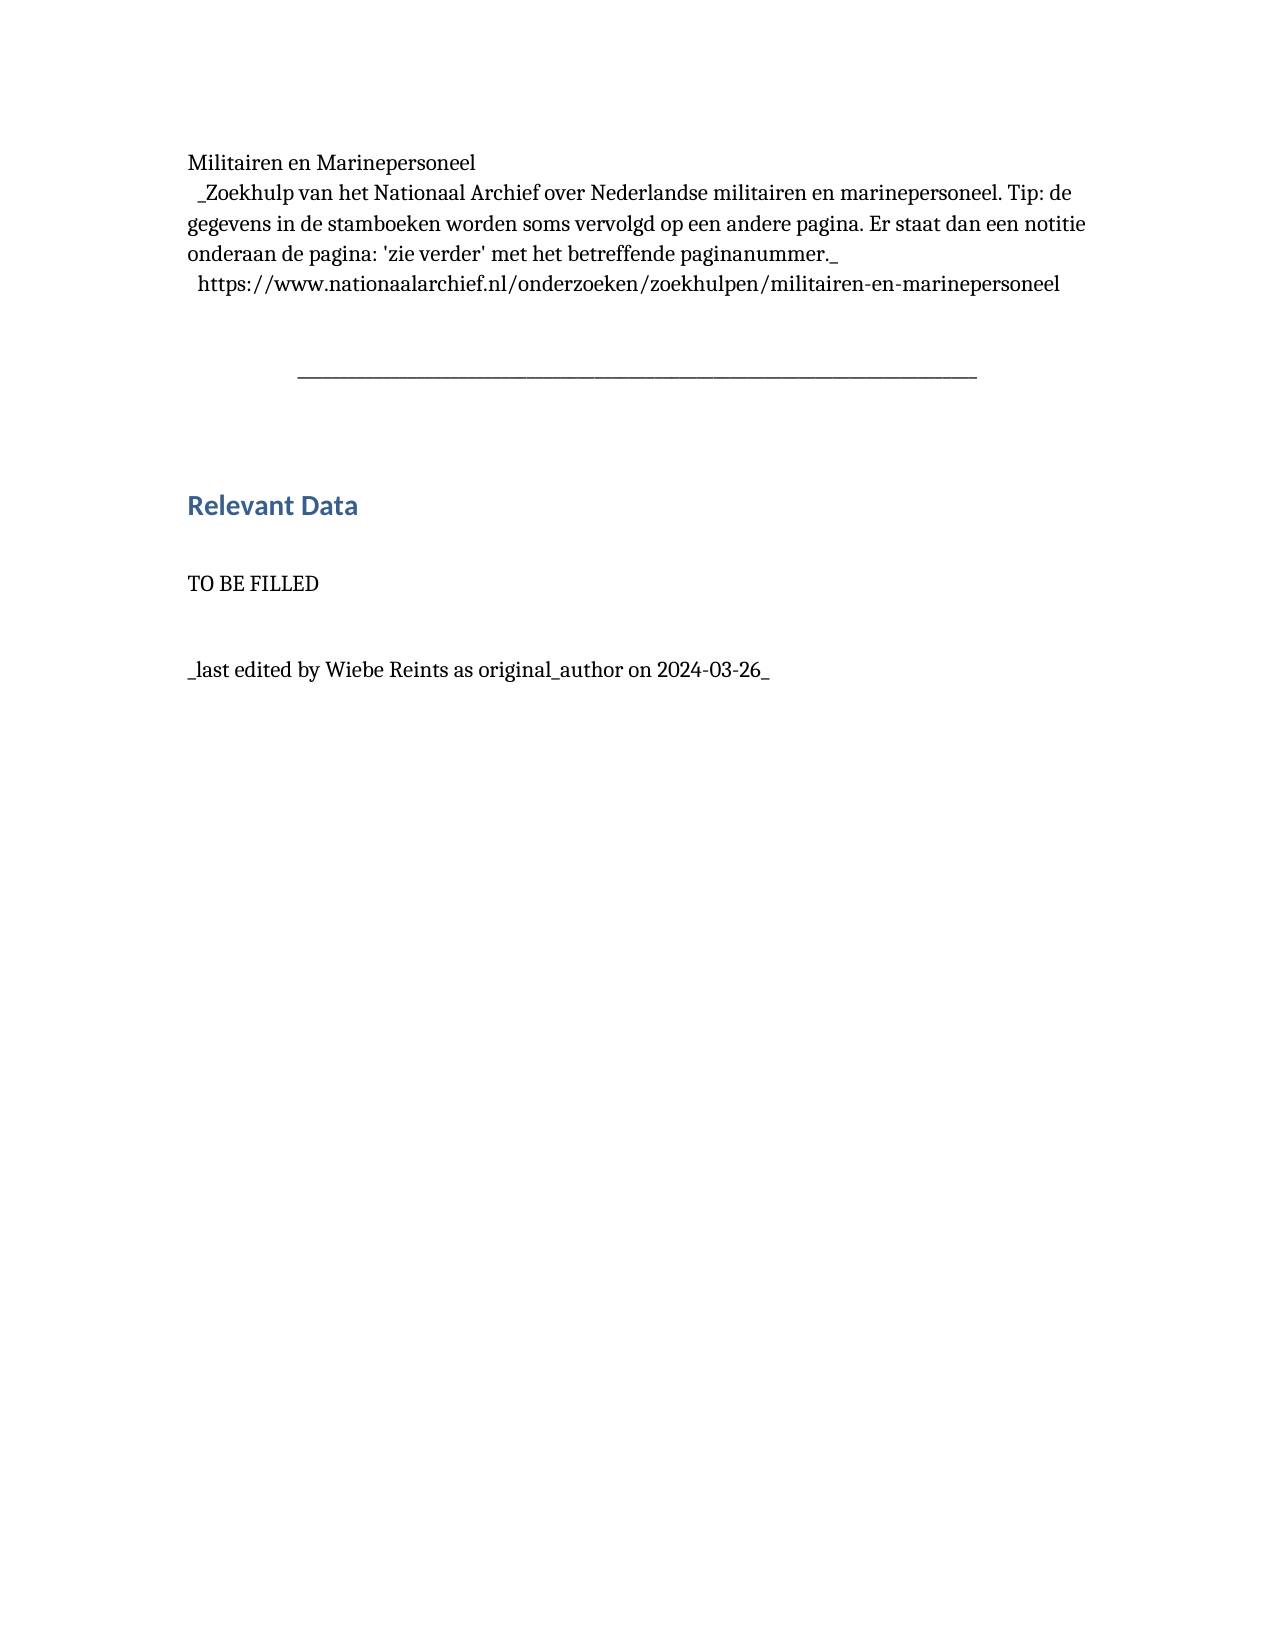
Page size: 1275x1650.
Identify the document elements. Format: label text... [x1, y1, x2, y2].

text ________________________________________________________________________________ [187, 356, 1087, 383]
text TO BE FILLED [187, 571, 1087, 597]
subtitle Relevant Data [187, 487, 1087, 523]
text _last edited by Wiebe Reints as original_author on 2024-03-26_ [187, 657, 1087, 683]
text Militairen en Marinepersoneel _Zoekhulp van het Nationaal Archief over Nederlandse militairen en marinepersoneel. Tip: de gegevens in de stamboeken worden soms vervolgd op een andere pagina. Er staat dan een notitie onderaan de pagina: 'zie verder' met het betreffende paginanummer._ https://www.nationaalarchief.nl/onderzoeken/zoekhulpen/militairen-en-marinepersoneel [187, 150, 1087, 297]
